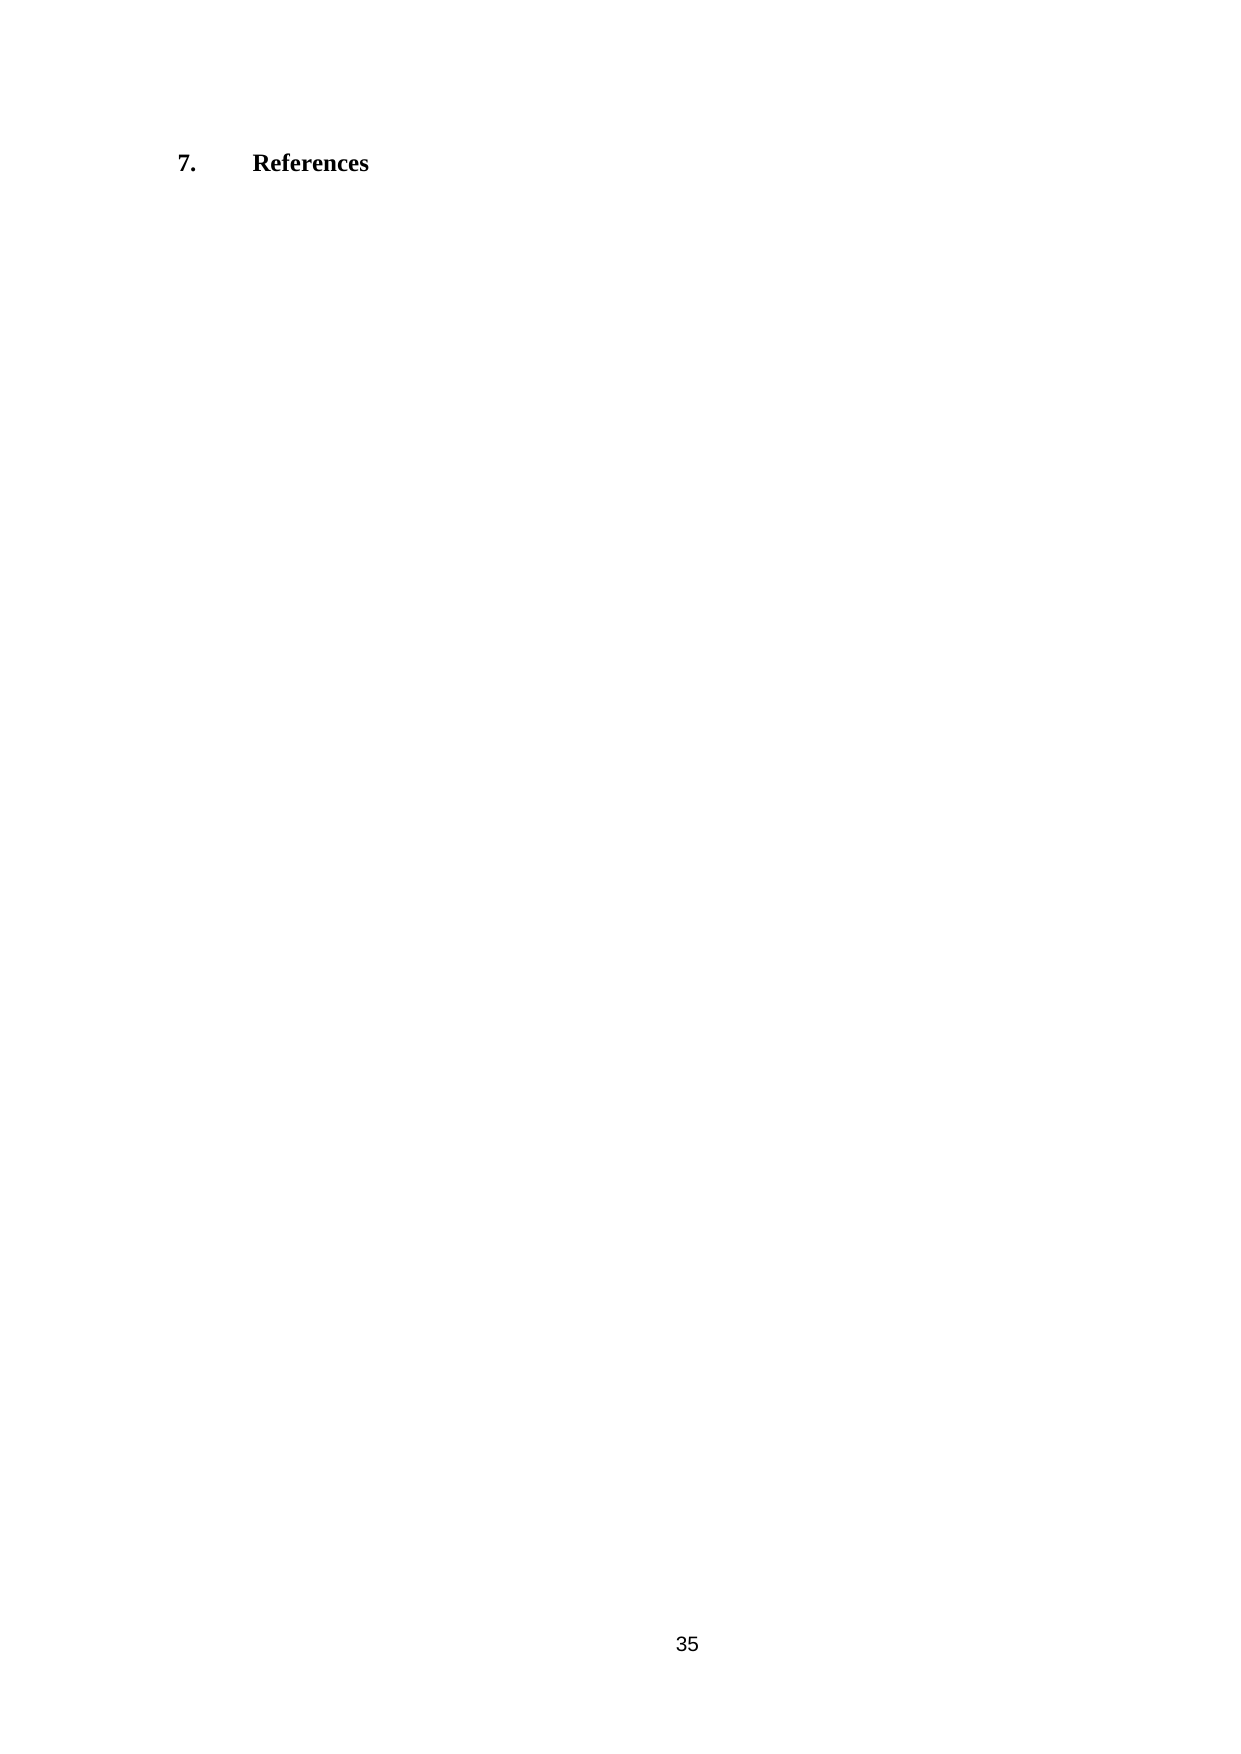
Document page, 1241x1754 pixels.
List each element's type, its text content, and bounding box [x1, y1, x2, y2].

list References [177, 148, 1122, 176]
